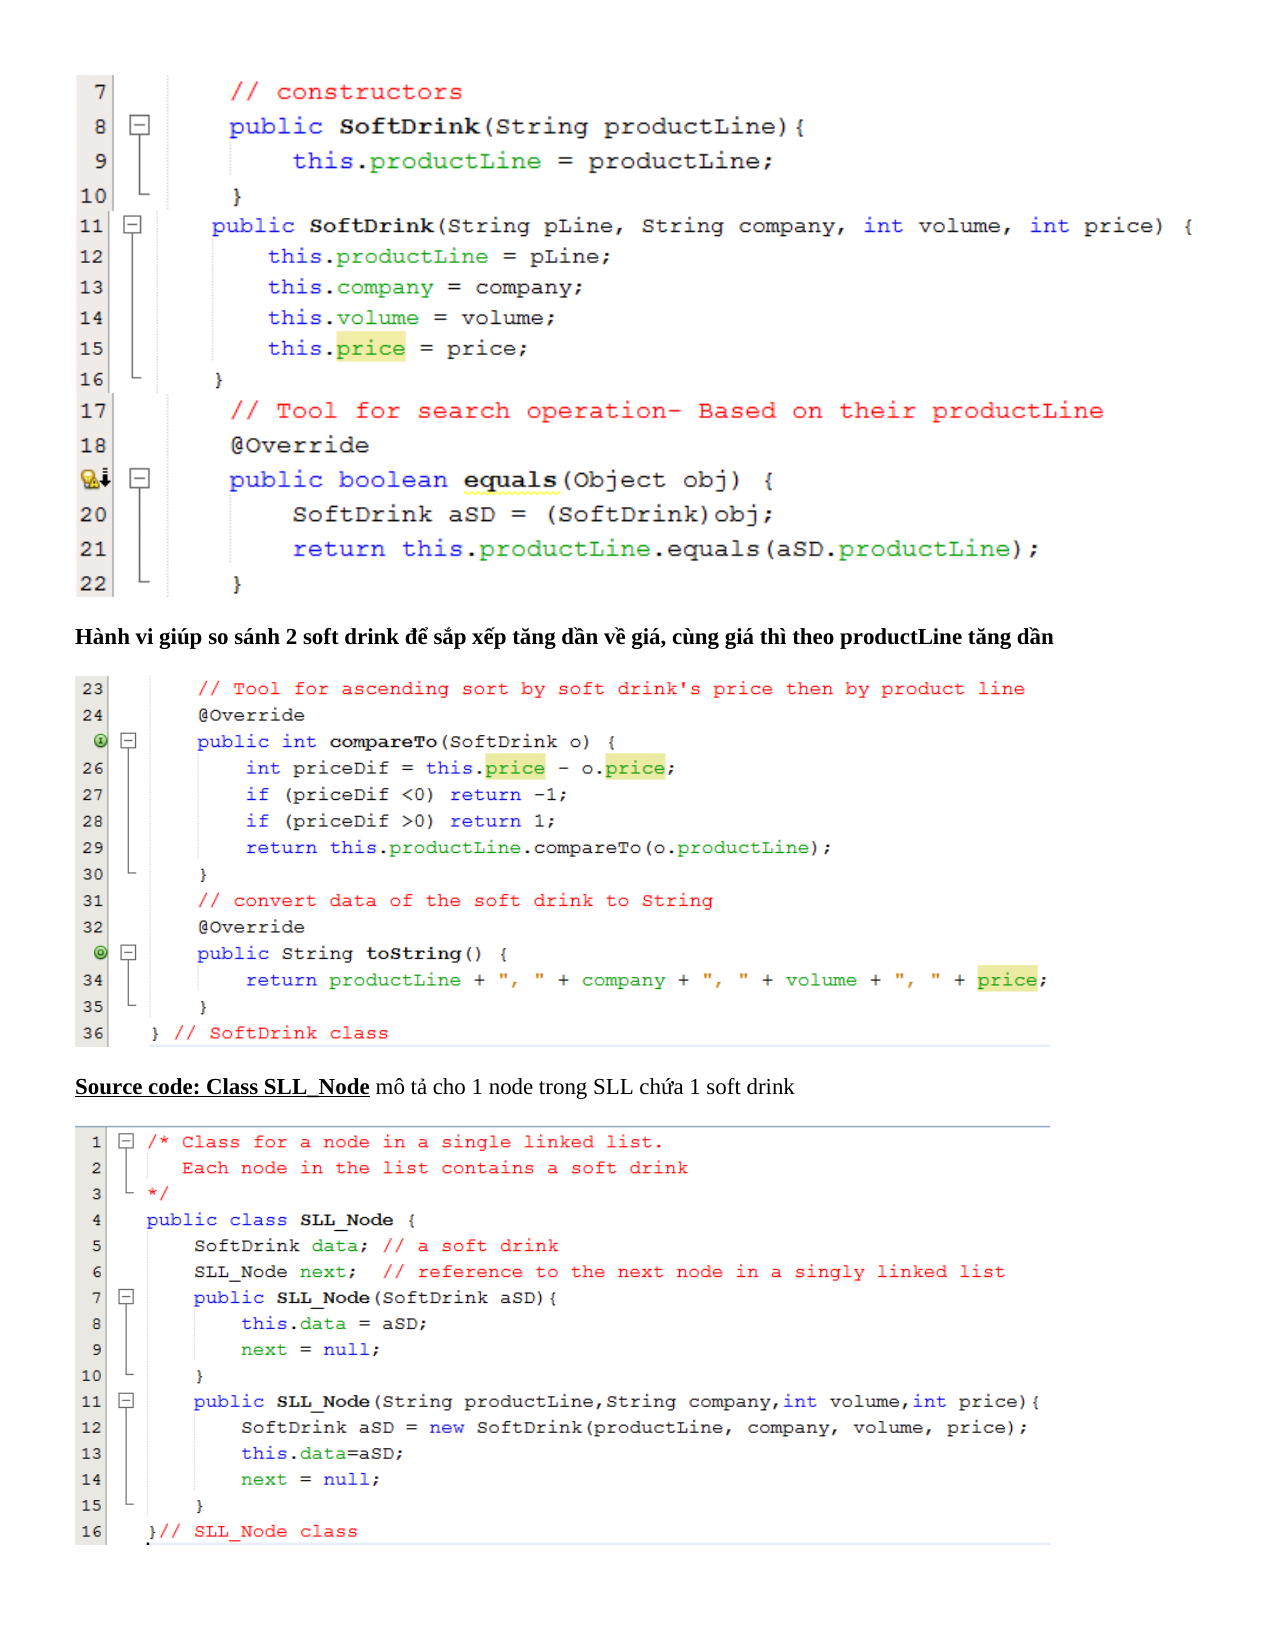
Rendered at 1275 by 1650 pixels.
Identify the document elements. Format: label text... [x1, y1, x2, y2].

text Hành vi giúp so sánh 2 soft drink để sắp xếp tăng dần về giá, cùng giá thì theo productLine tăng dần [75, 623, 1200, 649]
picture [75, 75, 1200, 597]
text Source code: Class SLL_Node mô tả cho 1 node trong SLL chứa 1 soft drink [75, 1073, 1200, 1099]
picture [75, 1125, 1050, 1545]
picture [75, 676, 1050, 1047]
